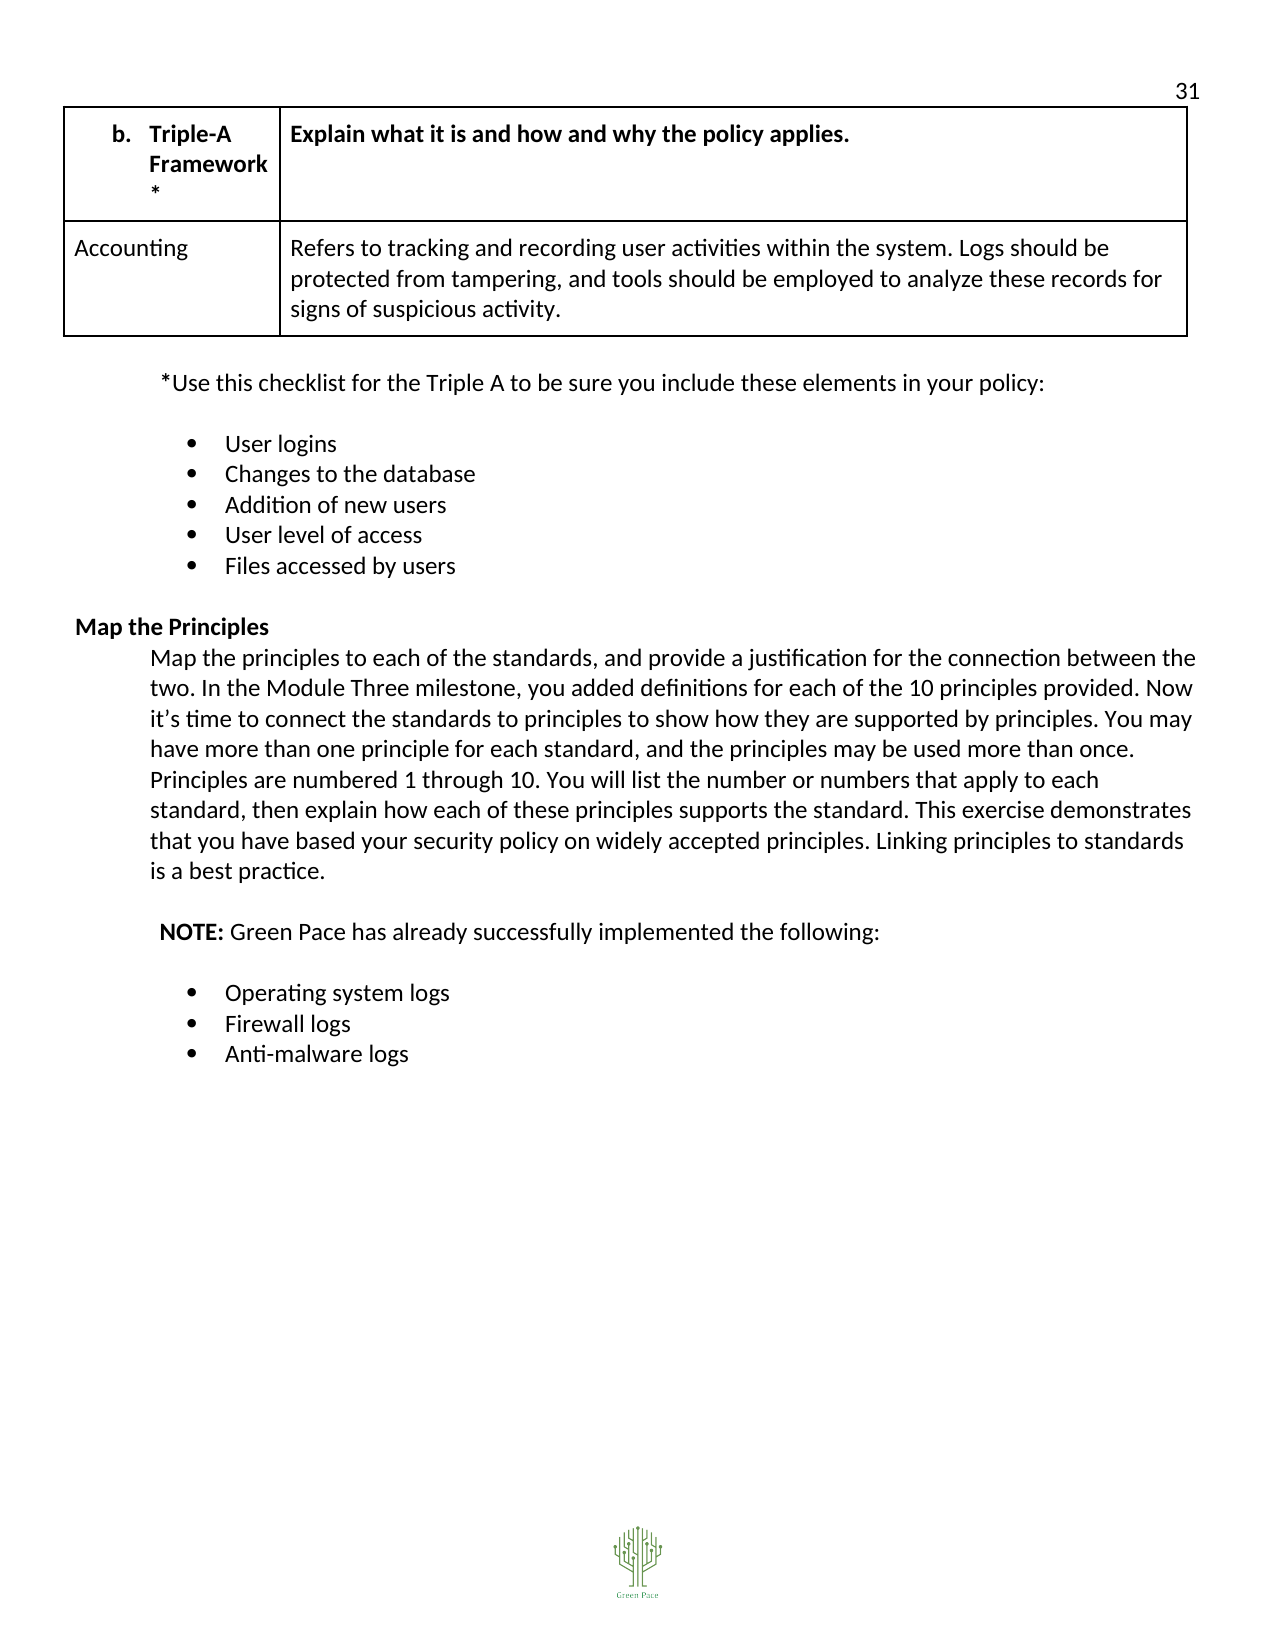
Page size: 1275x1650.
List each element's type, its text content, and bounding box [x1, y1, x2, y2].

table_header Triple-A Framework* [65, 108, 279, 220]
table_header Explain what it is and how and why the policy applies. [281, 108, 1186, 220]
list Firewall logs [187, 1008, 1200, 1038]
list Changes to the database [187, 459, 1200, 489]
picture [605, 1521, 670, 1606]
list Operating system logs [187, 977, 1200, 1008]
table_cell Refers to tracking and recording user activities within the system. Logs should be protected from tampering, and tools should be employed to analyze these records for signs of suspicious activity. [281, 222, 1186, 334]
text NOTE: Green Pace has already successfully implemented the following: [159, 916, 1200, 947]
subtitle Map the Principles [75, 611, 1200, 642]
list Addition of new users [187, 489, 1200, 520]
list User level of access [187, 520, 1200, 550]
text *Use this checklist for the Triple A to be sure you include these elements in your policy: [159, 367, 1200, 398]
text Map the principles to each of the standards, and provide a justification for the connection between the two. In the Module Three milestone, you added definitions for each of the 10 principles provided. Now it’s time to connect the standards to principles to show how they are supported by principles. You may have more than one principle for each standard, and the principles may be used more than once. Principles are numbered 1 through 10. You will list the number or numbers that apply to each standard, then explain how each of these principles supports the standard. This exercise demonstrates that you have based your security policy on widely accepted principles. Linking principles to standards is a best practice. [150, 642, 1200, 886]
list User logins [187, 428, 1200, 459]
list Files accessed by users [187, 550, 1200, 581]
table_cell Accounting [65, 222, 279, 334]
list Anti-malware logs [187, 1038, 1200, 1069]
